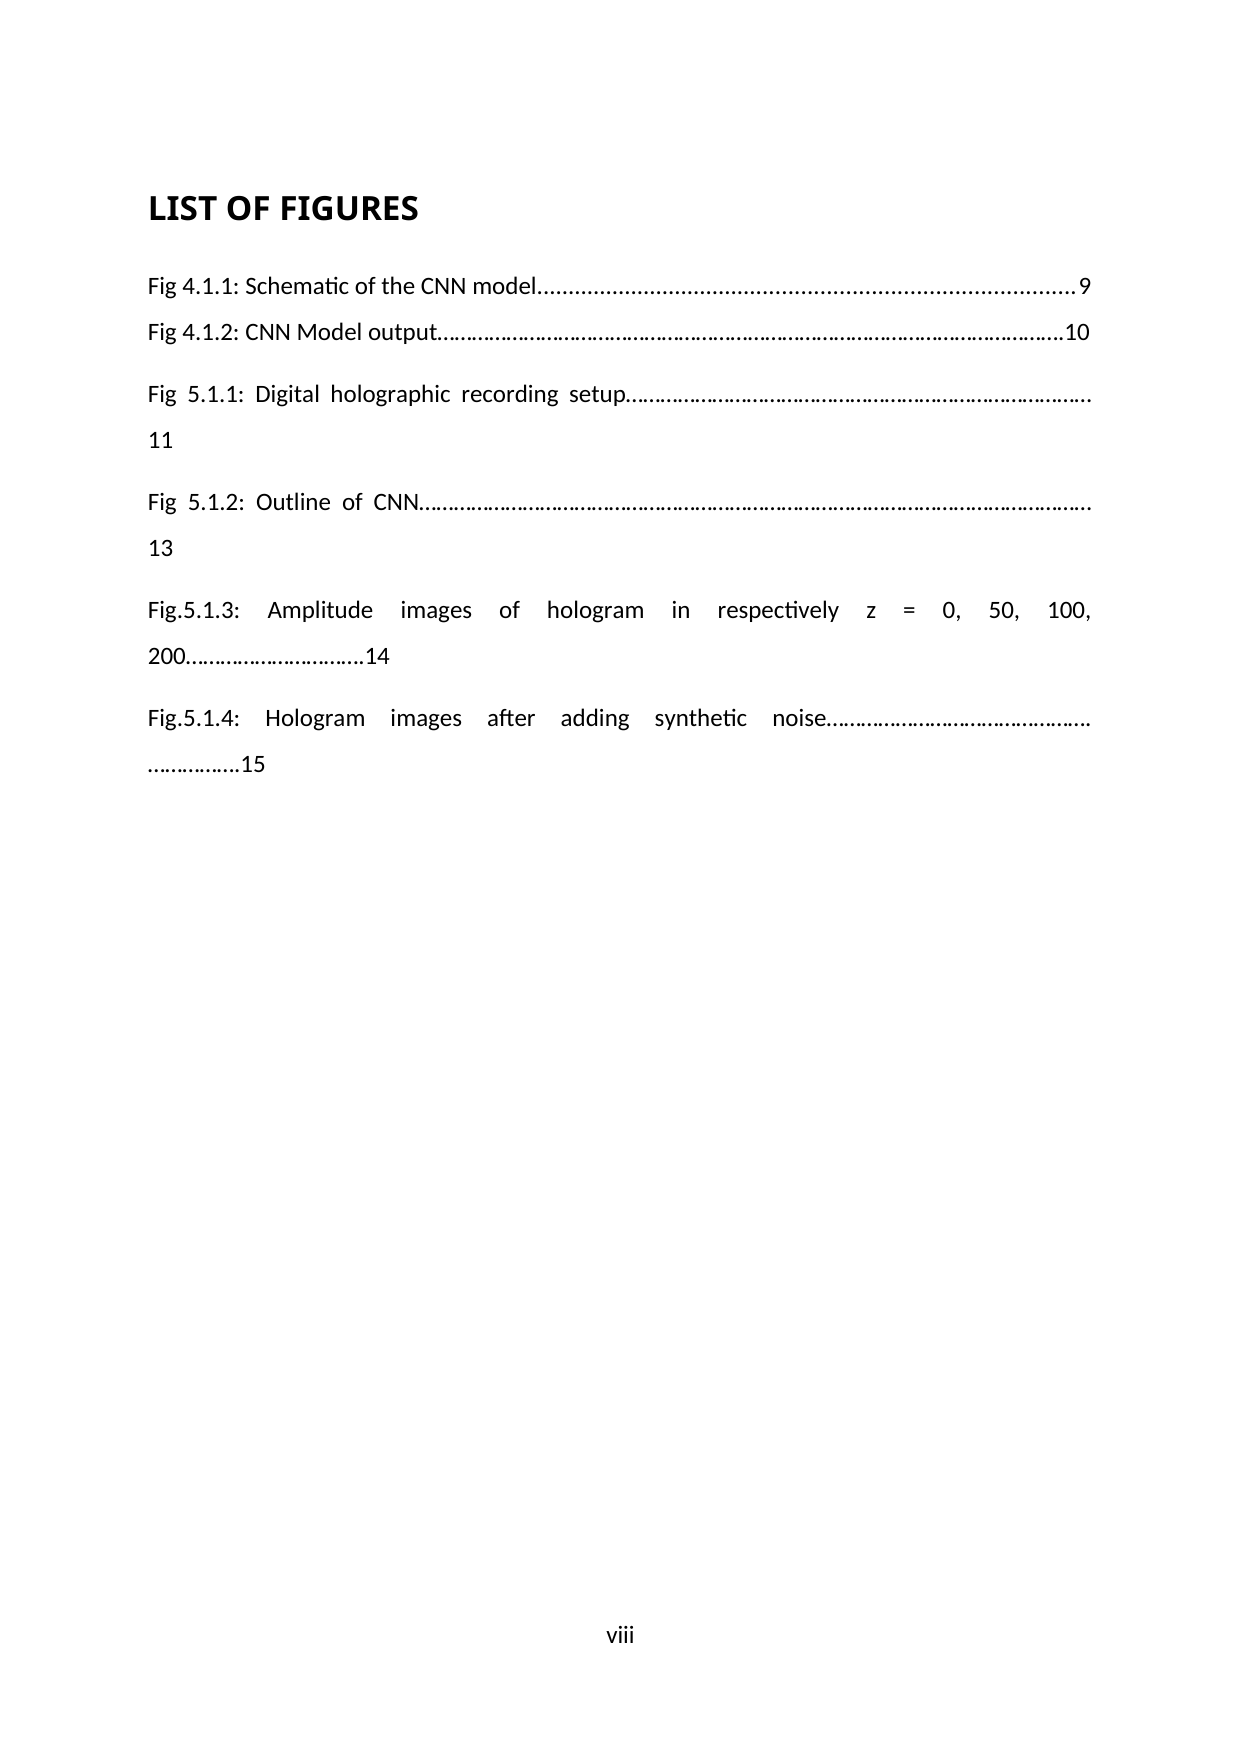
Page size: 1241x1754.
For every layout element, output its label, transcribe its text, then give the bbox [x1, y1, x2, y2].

text Fig.5.1.3: Amplitude images of hologram in respectively z = 0, 50, 100, 200………………………….14 [148, 594, 1093, 671]
text Fig 5.1.1: Digital holographic recording setup………………………………………………………………………11 [148, 378, 1093, 454]
text Fig 5.1.2: Outline of CNN………………………………………………………………………………………………………13 [148, 486, 1093, 562]
text Fig 4.1.1: Schematic of the CNN model. 9 [148, 270, 1093, 300]
text Fig 4.1.2: CNN Model output……………………………………………………………………………………………….10 [148, 316, 1093, 346]
subtitle LIST OF FIGURES [148, 185, 1093, 231]
text Fig.5.1.4: Hologram images after adding synthetic noise……………………………………….…………….15 [148, 702, 1093, 779]
